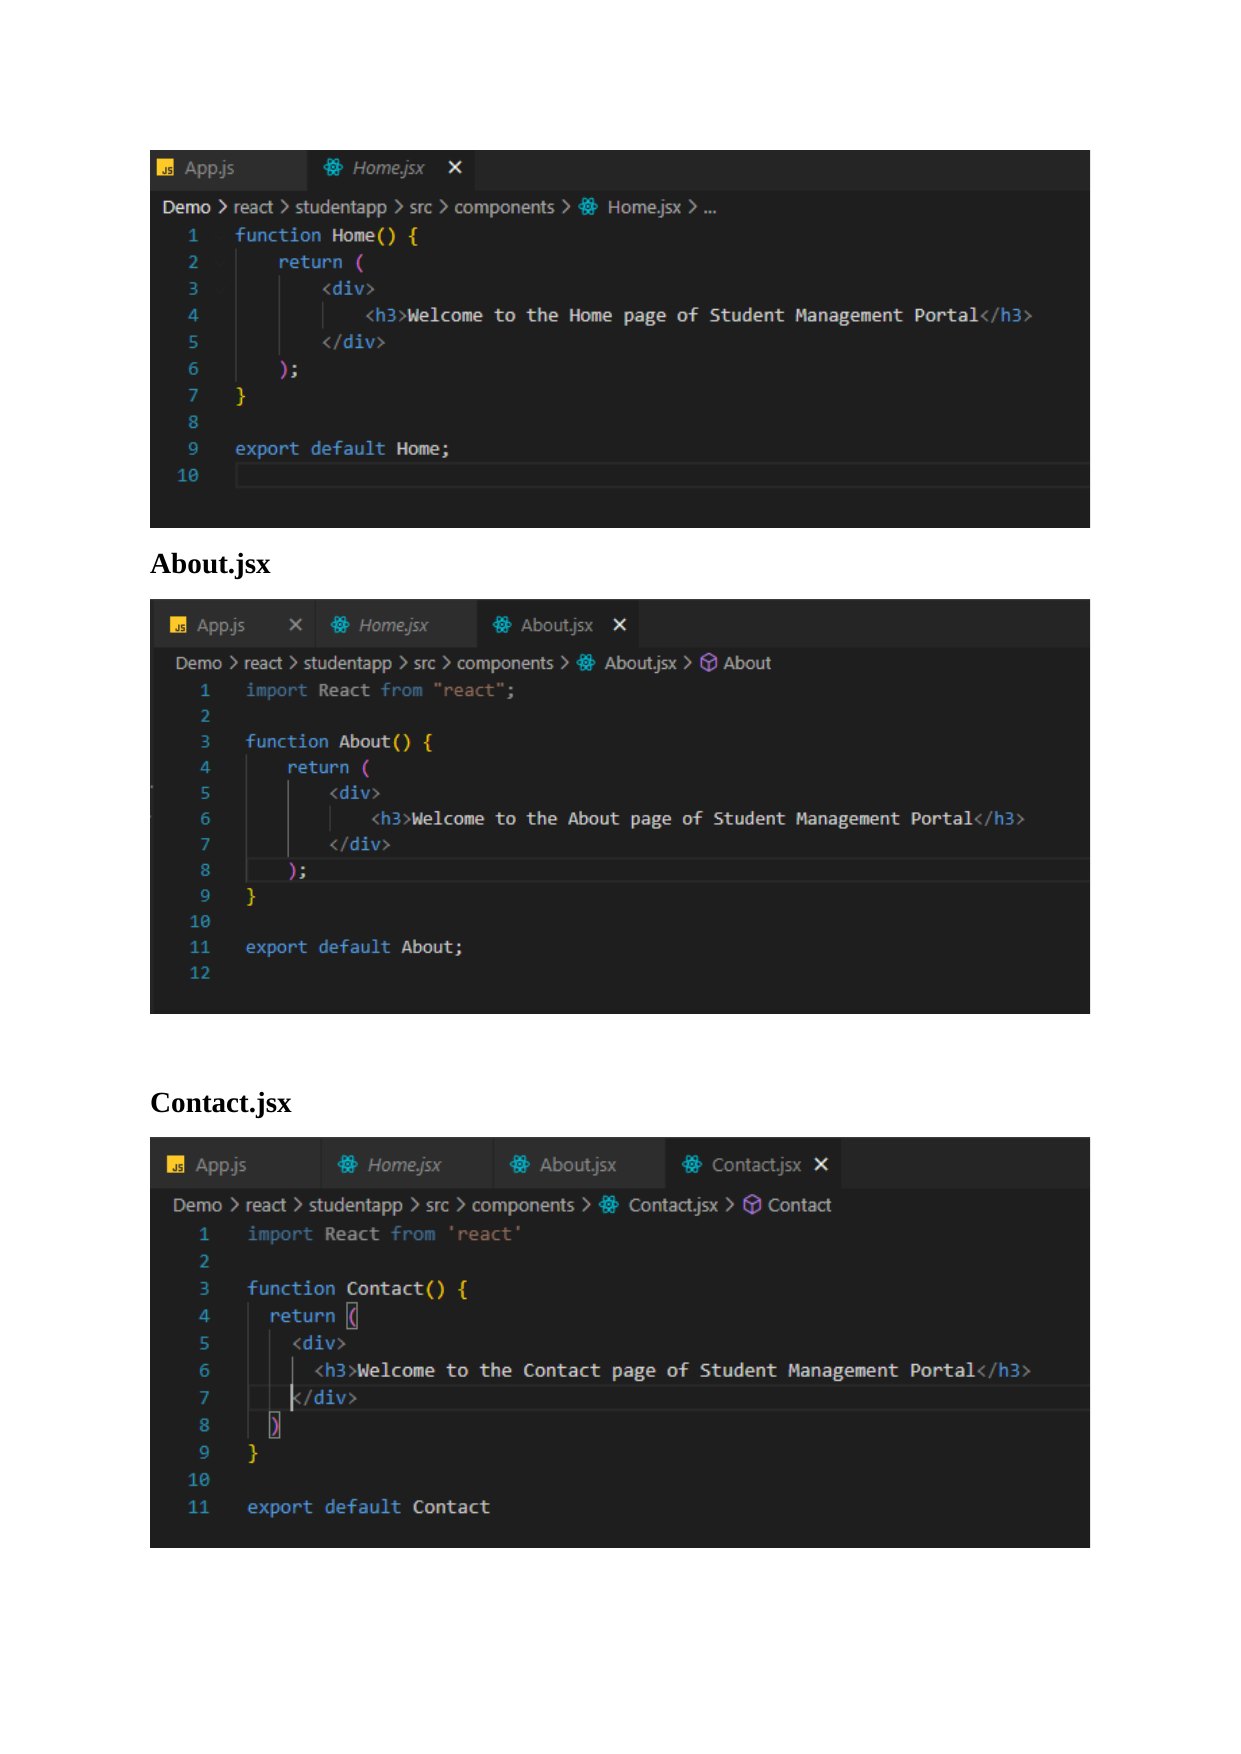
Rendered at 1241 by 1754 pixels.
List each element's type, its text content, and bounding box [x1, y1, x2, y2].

picture [150, 150, 1091, 528]
text About.jsx [150, 547, 1090, 580]
picture [150, 599, 1091, 1014]
text Contact.jsx [150, 1085, 1090, 1119]
picture [150, 1137, 1091, 1548]
